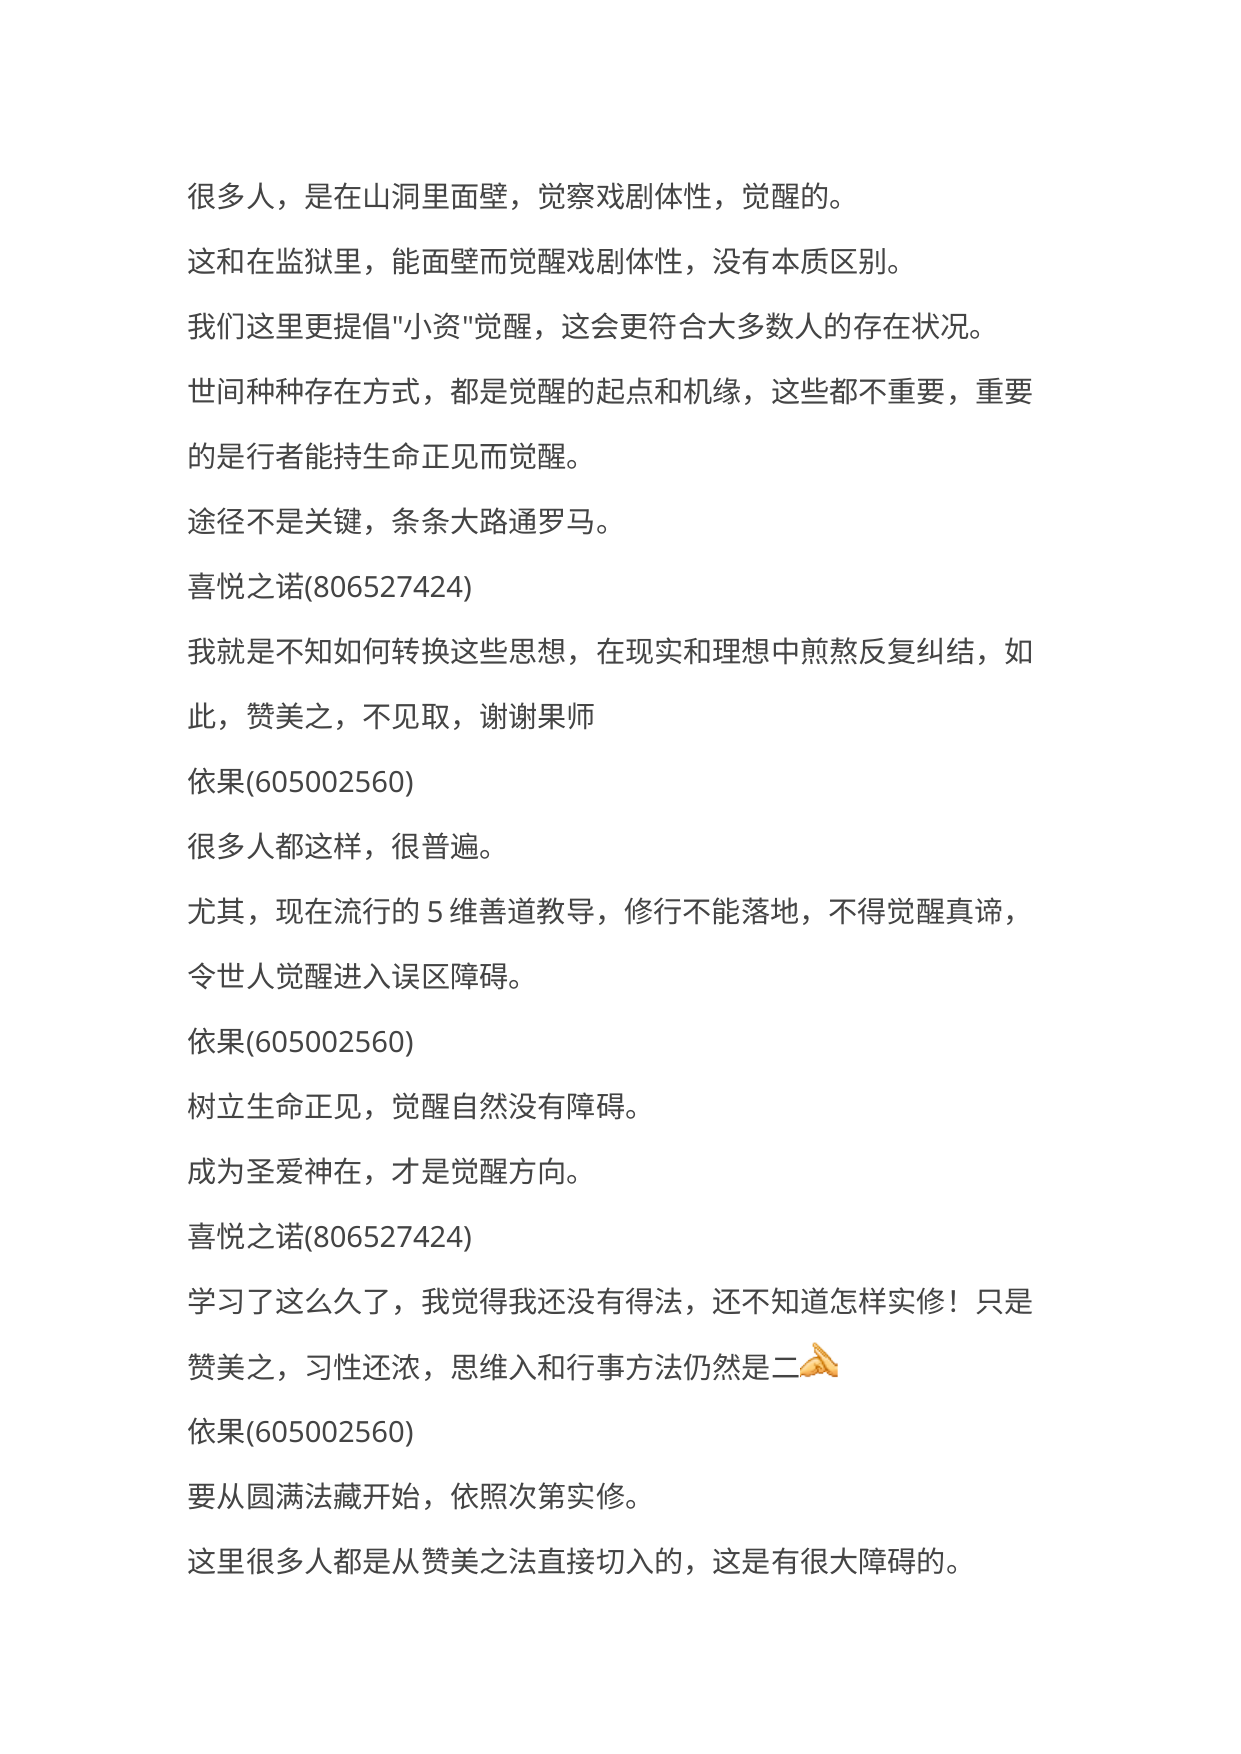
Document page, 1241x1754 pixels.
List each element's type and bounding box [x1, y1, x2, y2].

picture [800, 1341, 838, 1379]
text [187, 162, 1053, 1592]
